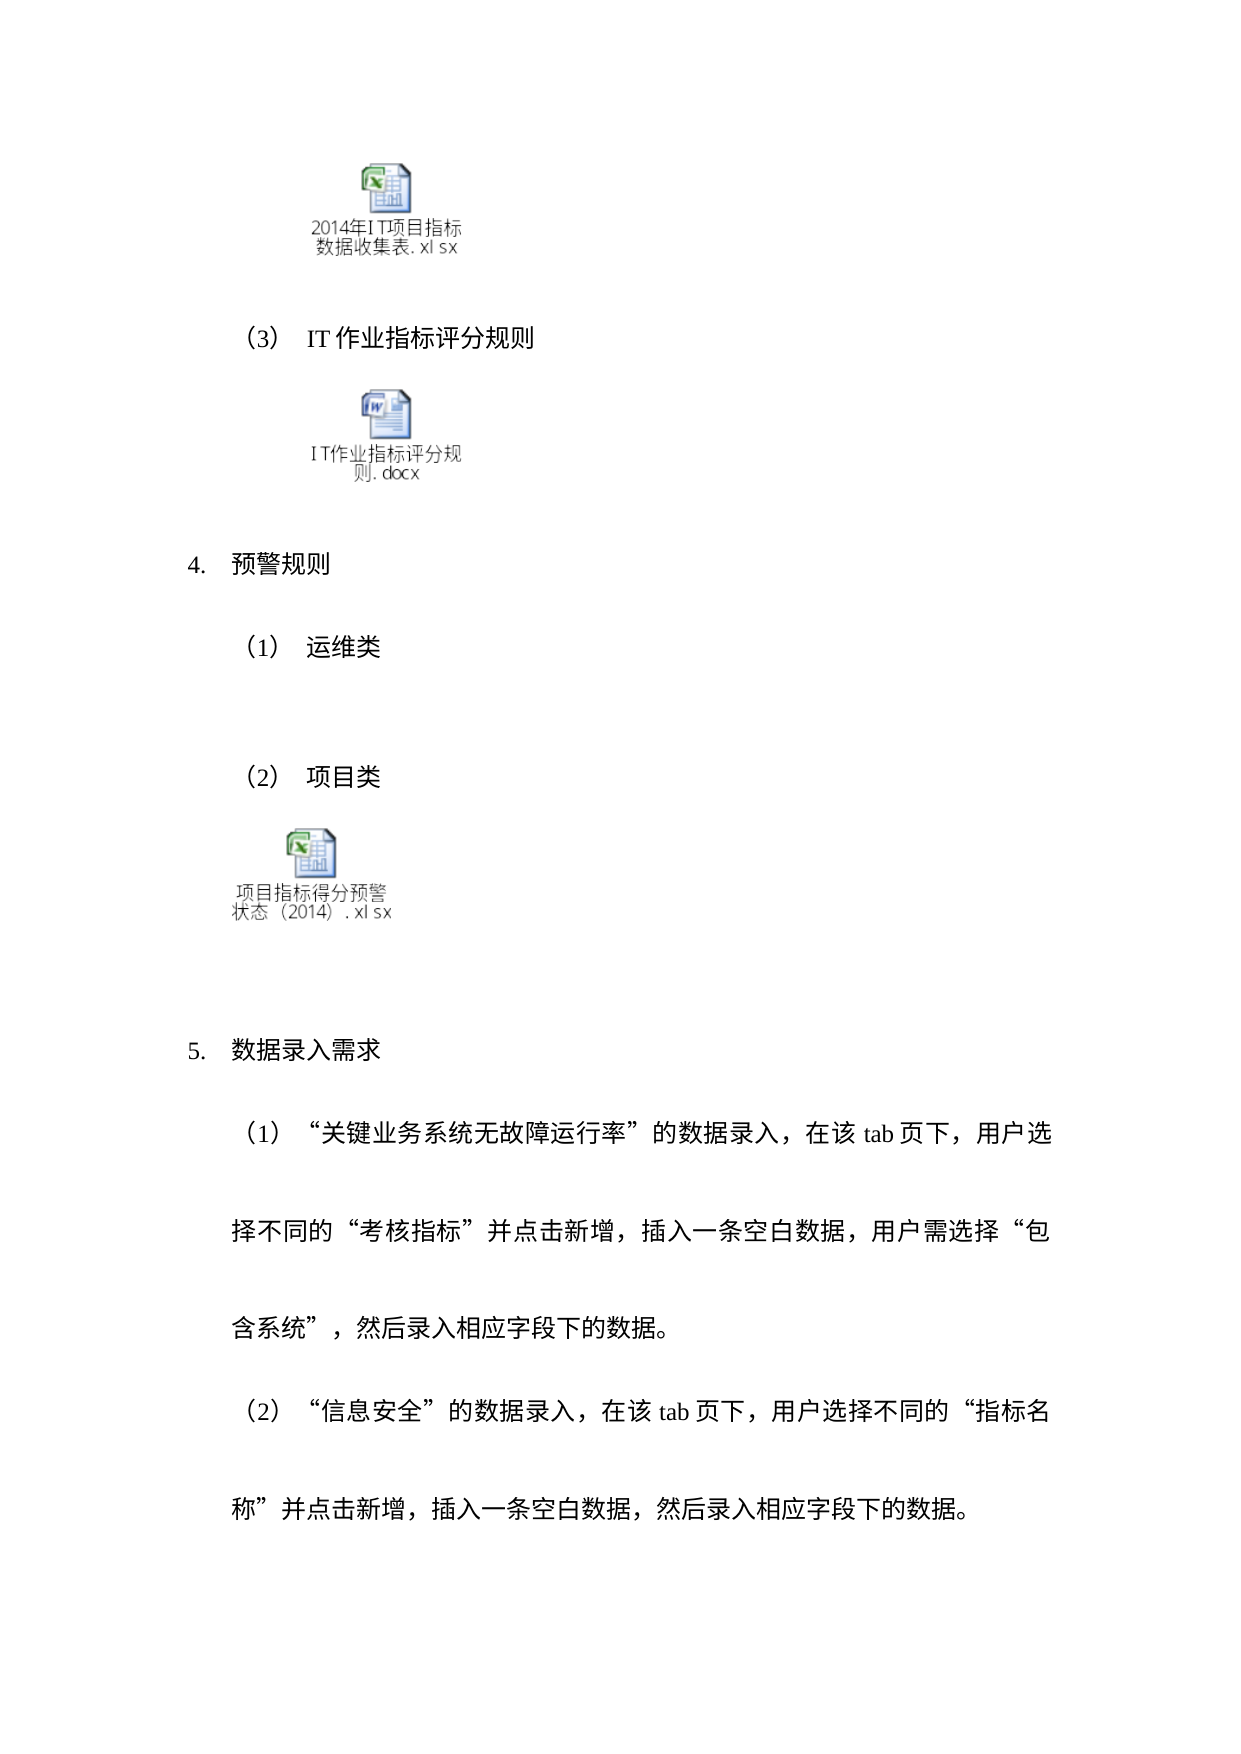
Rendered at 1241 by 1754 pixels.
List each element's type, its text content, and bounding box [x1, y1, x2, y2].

list 预警规则 [187, 530, 1053, 595]
list （1）“关键业务系统无故障运行率”的数据录入，在该tab页下，用户选择不同的“考核指标”并点击新增，插入一条空白数据，用户需选择“包含系统”，然后录入相应字段下的数据。 [232, 1099, 1053, 1359]
list （2）“信息安全”的数据录入，在该tab页下，用户选择不同的“指标名称”并点击新增，插入一条空白数据，然后录入相应字段下的数据。 [232, 1377, 1053, 1540]
list 项目类 [232, 743, 1053, 808]
list 运维类 [232, 613, 1053, 678]
list 数据录入需求 [187, 1016, 1053, 1081]
list IT作业指标评分规则 [232, 304, 1053, 369]
